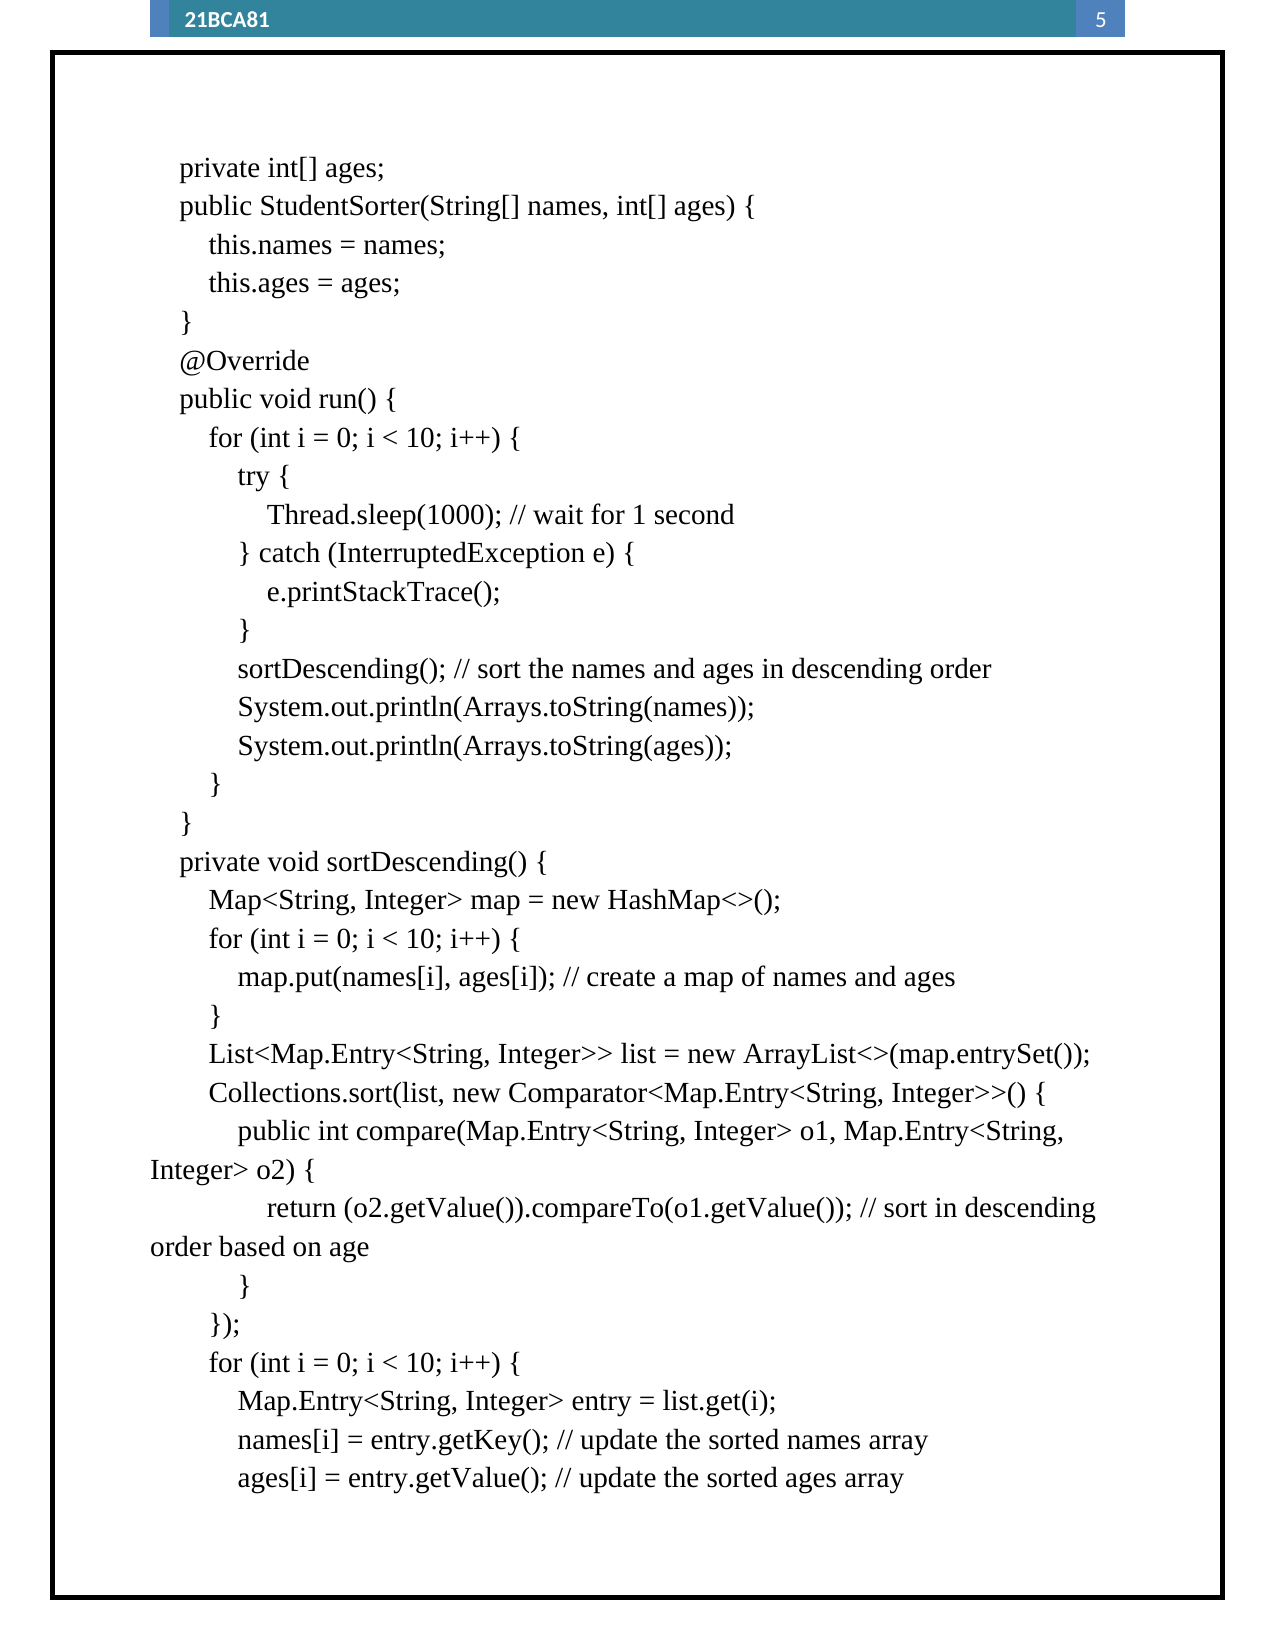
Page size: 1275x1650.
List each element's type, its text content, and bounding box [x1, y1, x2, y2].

text List<Map.Entry<String, Integer>> list = new ArrayList<>(map.entrySet()); [150, 1036, 1125, 1070]
text try { [150, 458, 1125, 492]
text Map.Entry<String, Integer> entry = list.get(i); [150, 1383, 1125, 1417]
text sortDescending(); // sort the names and ages in descending order [150, 651, 1125, 684]
text }); [150, 1306, 1125, 1340]
text for (int i = 0; i < 10; i++) { [150, 420, 1125, 453]
text names[i] = entry.getKey(); // update the sorted names array [150, 1422, 1125, 1455]
text System.out.println(Arrays.toString(ages)); [150, 728, 1125, 762]
text } catch (InterruptedException e) { [150, 535, 1125, 569]
text } [150, 612, 1125, 646]
text for (int i = 0; i < 10; i++) { [150, 921, 1125, 954]
text Thread.sleep(1000); // wait for 1 second [150, 497, 1125, 530]
text Map<String, Integer> map = new HashMap<>(); [150, 882, 1125, 916]
text Collections.sort(list, new Comparator<Map.Entry<String, Integer>>() { [150, 1075, 1125, 1108]
text this.ages = ages; [150, 266, 1125, 299]
text } [150, 805, 1125, 839]
text private int[] ages; [150, 150, 1125, 183]
text e.printStackTrace(); [150, 574, 1125, 607]
text private void sortDescending() { [150, 844, 1125, 877]
text System.out.println(Arrays.toString(names)); [150, 689, 1125, 723]
text } [150, 998, 1125, 1031]
text this.names = names; [150, 227, 1125, 261]
text public void run() { [150, 381, 1125, 415]
text return (o2.getValue()).compareTo(o1.getValue()); // sort in descending order based on age [150, 1191, 1125, 1263]
text ages[i] = entry.getValue(); // update the sorted ages array [150, 1460, 1125, 1494]
text public int compare(Map.Entry<String, Integer> o1, Map.Entry<String, Integer> o2) { [150, 1113, 1125, 1186]
text } [150, 304, 1125, 338]
text } [150, 1268, 1125, 1301]
text for (int i = 0; i < 10; i++) { [150, 1345, 1125, 1378]
text map.put(names[i], ages[i]); // create a map of names and ages [150, 959, 1125, 993]
text @Override [150, 343, 1125, 376]
text public StudentSorter(String[] names, int[] ages) { [150, 188, 1125, 222]
text } [150, 767, 1125, 800]
